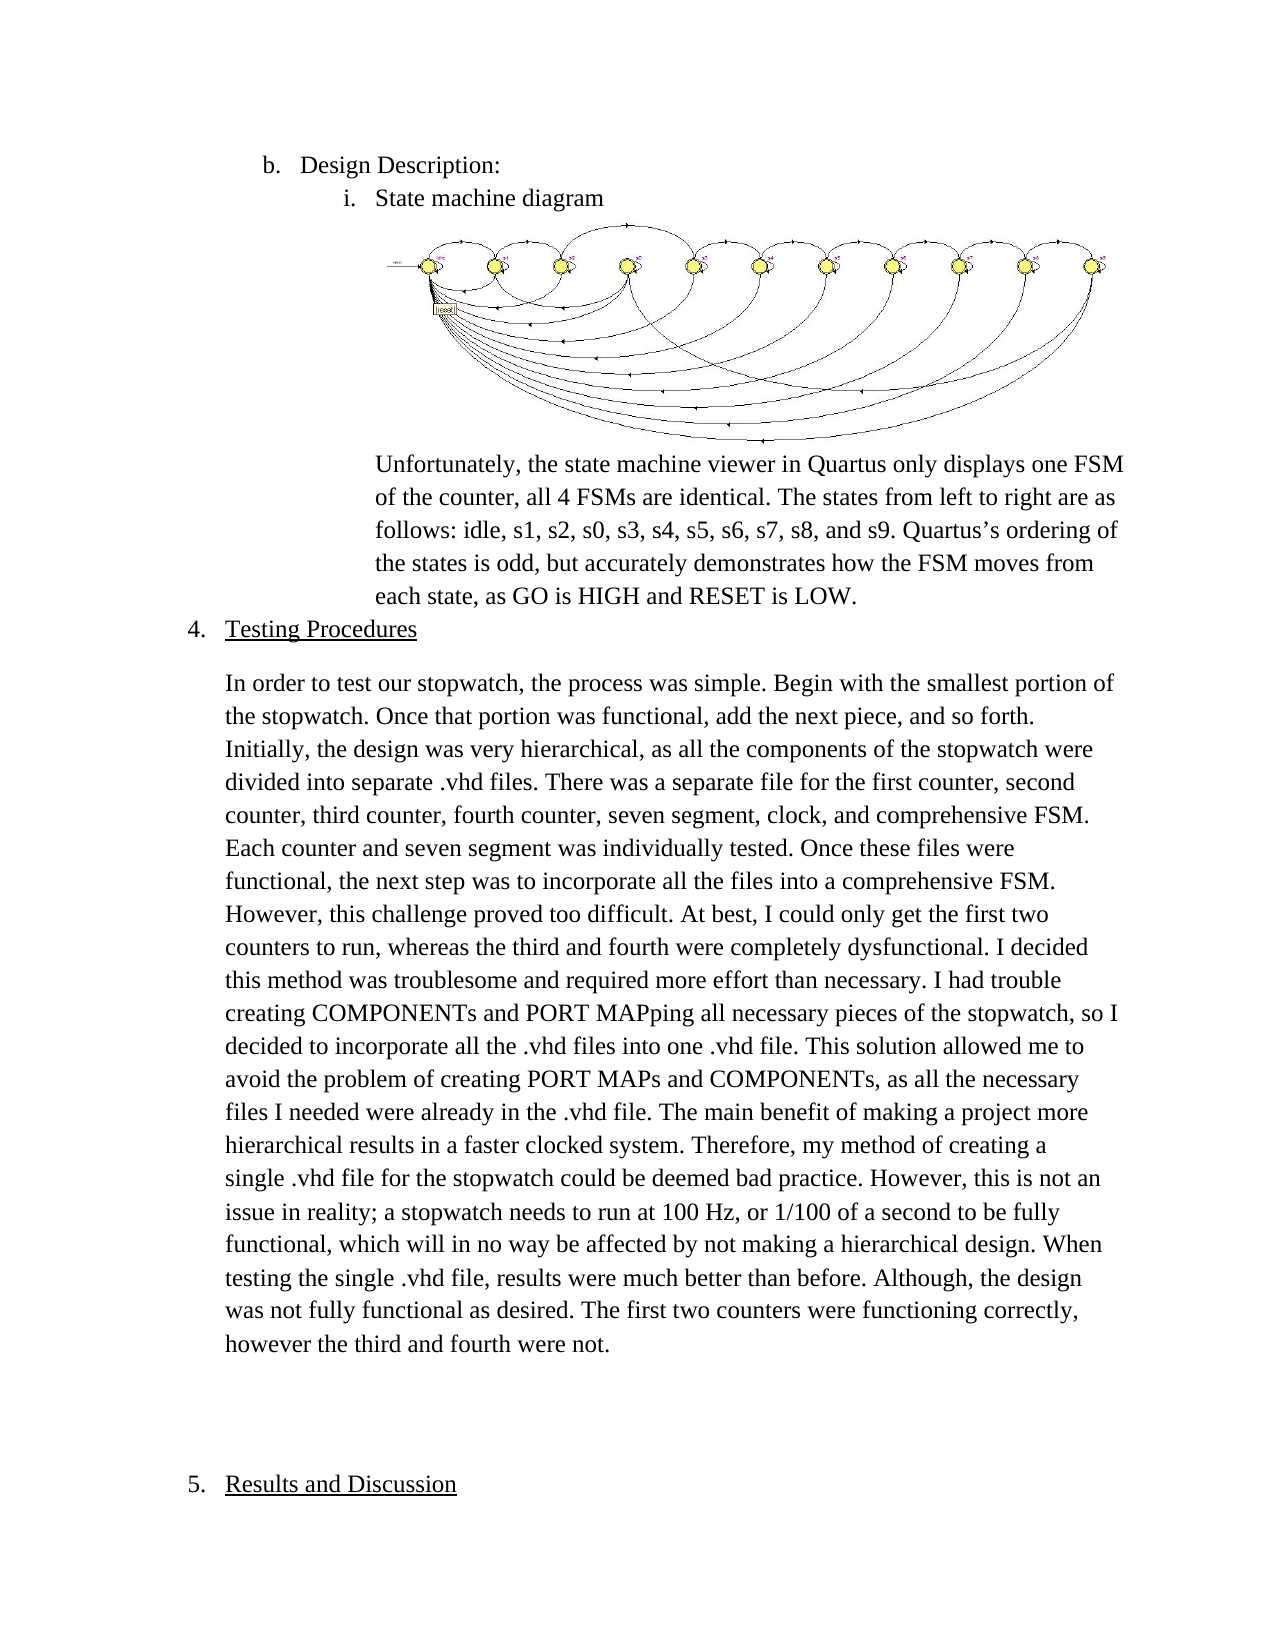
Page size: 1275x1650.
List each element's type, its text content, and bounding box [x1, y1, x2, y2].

picture [375, 216, 1125, 446]
list Design Description: [262, 150, 1125, 179]
list State machine diagram [356, 183, 1125, 212]
text Unfortunately, the state machine viewer in Quartus only displays one FSM of the counter, all 4 FSMs are identical. The states from left to right are as follows: idle, s1, s2, s0, s3, s4, s5, s6, s7, s8, and s9. Quartus’s ordering of the states is odd, but accurately demonstrates how the FSM moves from each state, as GO is HIGH and RESET is LOW. [375, 449, 1125, 610]
list Results and Discussion [187, 1469, 1125, 1498]
text In order to test our stopwatch, the process was simple. Begin with the smallest portion of the stopwatch. Once that portion was functional, add the next piece, and so forth. Initially, the design was very hierarchical, as all the components of the stopwatch were divided into separate .vhd files. There was a separate file for the first counter, second counter, third counter, fourth counter, seven segment, clock, and comprehensive FSM. Each counter and seven segment was individually tested. Once these files were functional, the next step was to incorporate all the files into a comprehensive FSM. However, this challenge proved too difficult. At best, I could only get the first two counters to run, whereas the third and fourth were completely dysfunctional. I decided this method was troublesome and required more effort than necessary. I had trouble creating COMPONENTs and PORT MAPping all necessary pieces of the stopwatch, so I decided to incorporate all the .vhd files into one .vhd file. This solution allowed me to avoid the problem of creating PORT MAPs and COMPONENTs, as all the necessary files I needed were already in the .vhd file. The main benefit of making a project more hierarchical results in a faster clocked system. Therefore, my method of creating a single .vhd file for the stopwatch could be deemed bad practice. However, this is not an issue in reality; a stopwatch needs to run at 100 Hz, or 1/100 of a second to be fully functional, which will in no way be affected by not making a hierarchical design. When testing the single .vhd file, results were much better than before. Although, the design was not fully functional as desired. The first two counters were functioning correctly, however the third and fourth were not. [225, 668, 1125, 1357]
list Testing Procedures [187, 614, 1125, 643]
